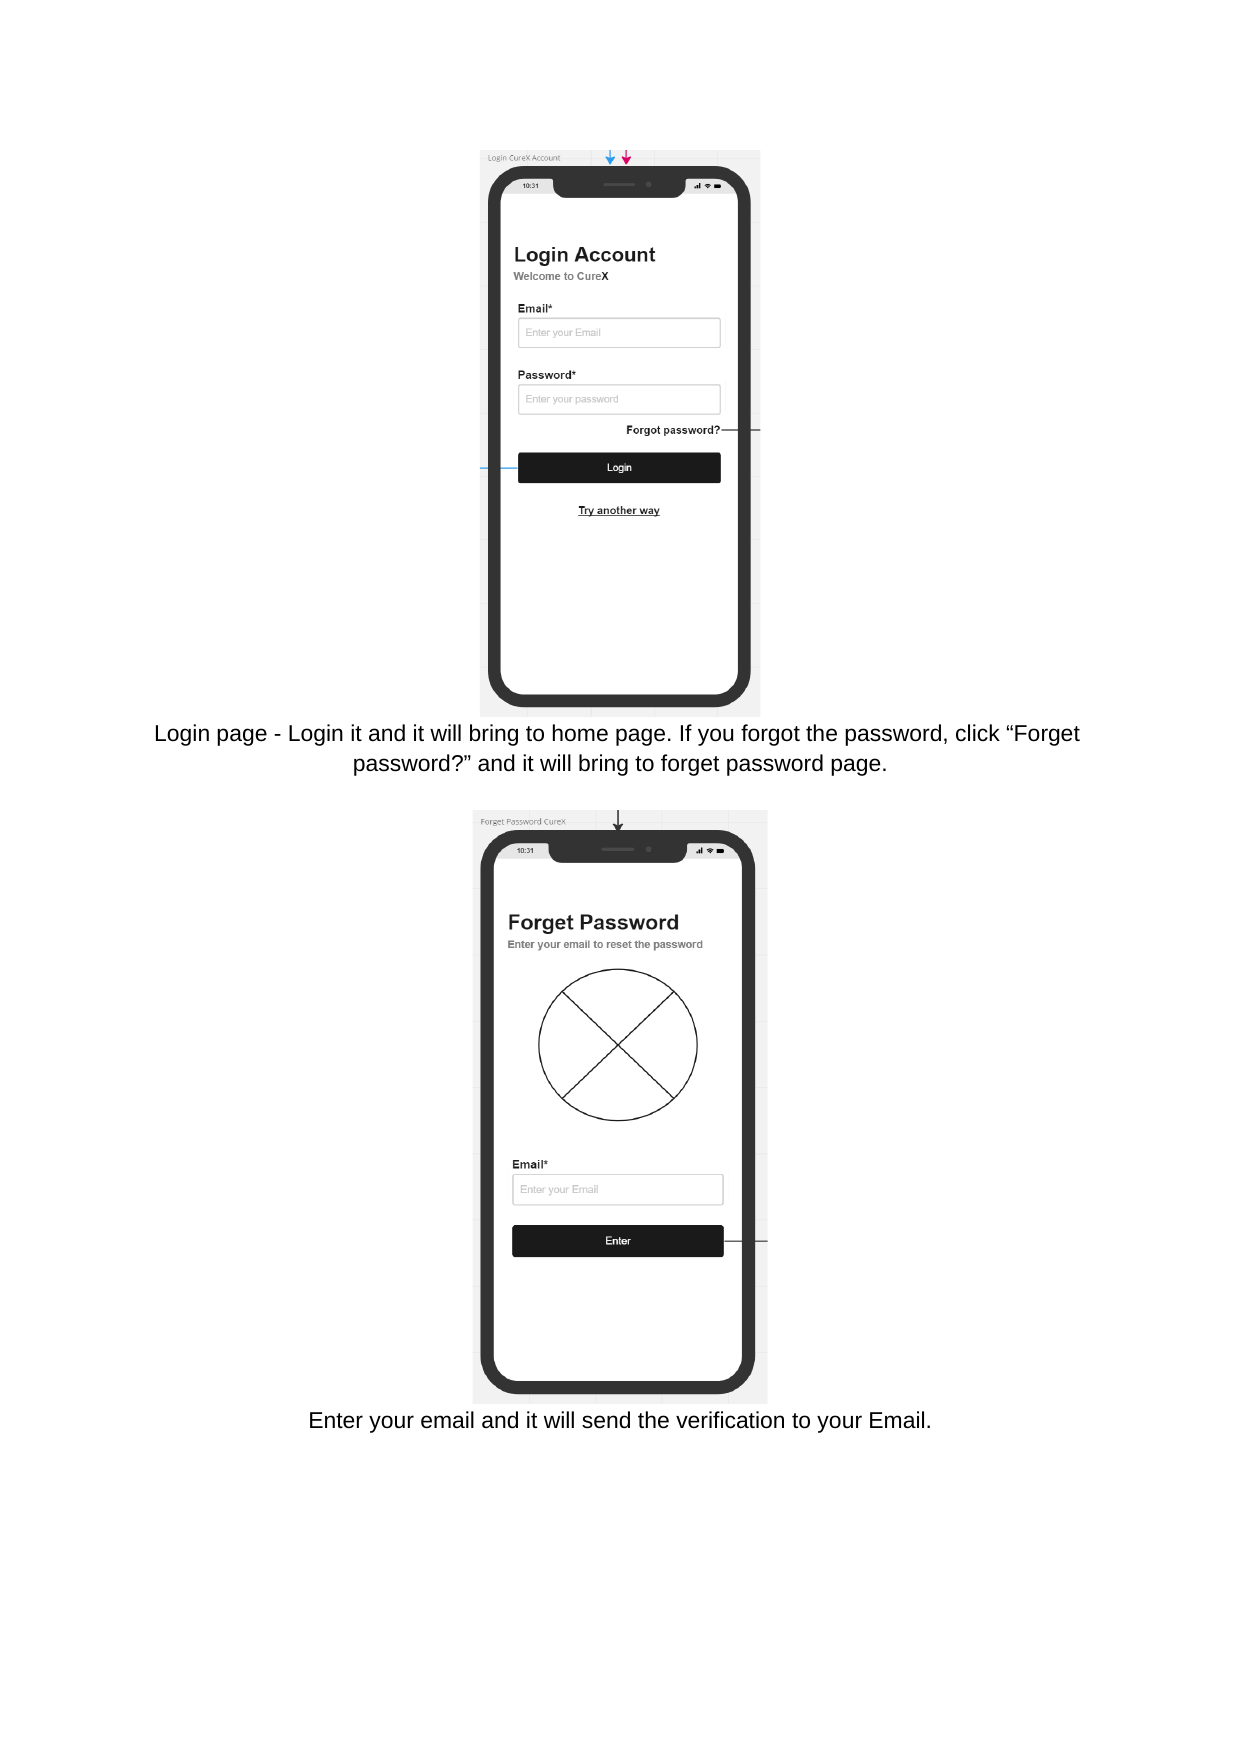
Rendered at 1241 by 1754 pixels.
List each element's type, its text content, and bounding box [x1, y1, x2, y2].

picture [479, 150, 761, 717]
text Login page - Login it and it will bring to home page. If you forgot the password, click “Forget password?” and it will bring to forget password page. [150, 720, 1090, 777]
picture [472, 810, 768, 1404]
text Enter your email and it will send the verification to your Email. [150, 1407, 1090, 1433]
